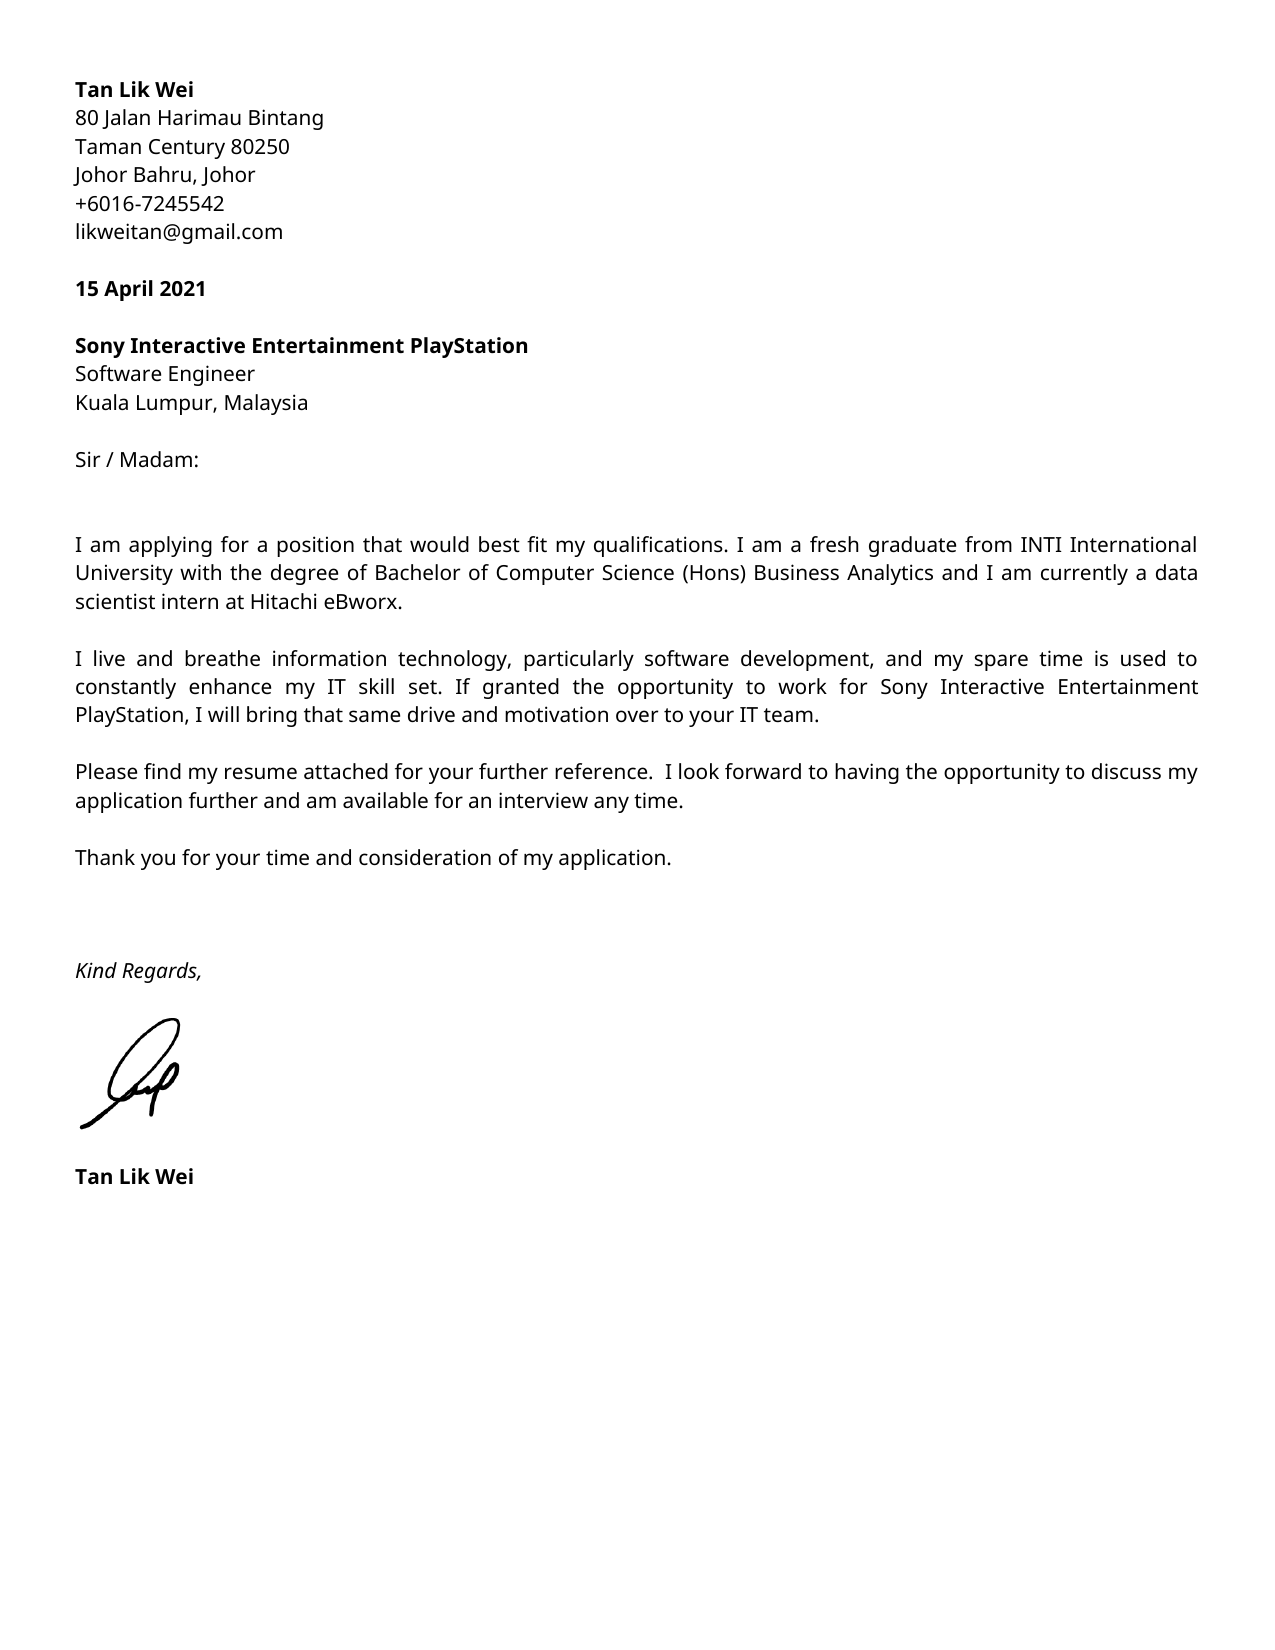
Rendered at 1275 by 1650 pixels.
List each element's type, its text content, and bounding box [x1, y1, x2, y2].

text Sony Interactive Entertainment PlayStation [75, 331, 1200, 359]
text Taman Century 80250 [75, 132, 1200, 160]
text I live and breathe information technology, particularly software development, and my spare time is used to constantly enhance my IT skill set. If granted the opportunity to work for Sony Interactive Entertainment PlayStation, I will bring that same drive and motivation over to your IT team. [75, 644, 1200, 729]
text Sir / Madam: [75, 445, 1200, 473]
text Please find my resume attached for your further reference. I look forward to having the opportunity to discuss my application further and am available for an interview any time. [75, 757, 1200, 814]
text Kind Regards, [75, 957, 1200, 985]
text likweitan@gmail.com [75, 217, 1200, 246]
text +6016-7245542 [75, 189, 1200, 217]
text Thank you for your time and consideration of my application. [75, 843, 1200, 871]
text Tan Lik Wei [75, 1162, 1200, 1190]
text Software Engineer [75, 359, 1200, 388]
text Tan Lik Wei [75, 75, 1200, 103]
text 80 Jalan Harimau Bintang [75, 103, 1200, 132]
text I am applying for a position that would best fit my qualifications. I am a fresh graduate from INTI International University with the degree of Bachelor of Computer Science (Hons) Business Analytics and I am currently a data scientist intern at Hitachi eBworx. [75, 530, 1200, 615]
picture [75, 1013, 185, 1134]
text Kuala Lumpur, Malaysia [75, 388, 1200, 416]
text 15 April 2021 [75, 274, 1200, 302]
text Johor Bahru, Johor [75, 160, 1200, 189]
